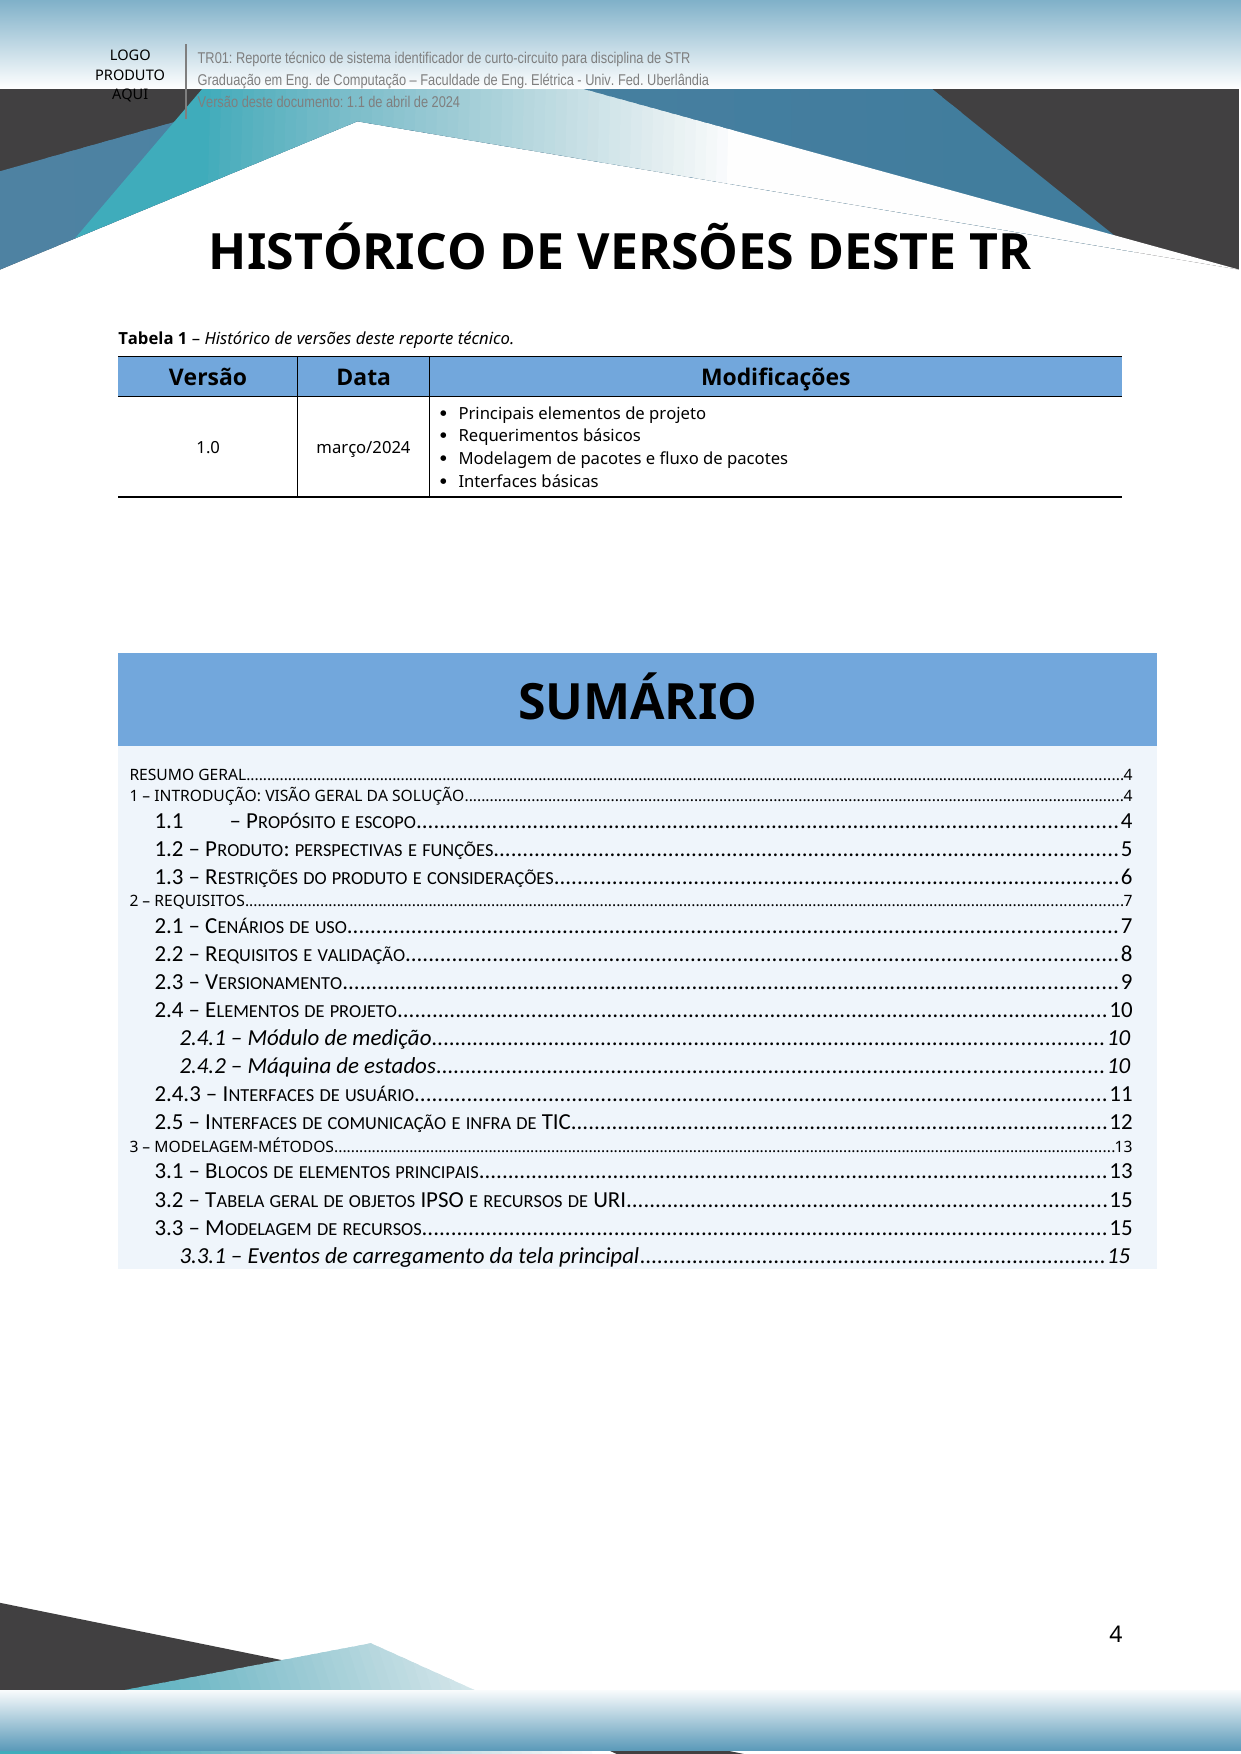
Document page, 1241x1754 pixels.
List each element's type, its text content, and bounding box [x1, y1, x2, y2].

table_cell RESUMO GERAL 4 1 – Introdução: visão geral da solução 4 1.1 – Propósito e escopo 4 1.2 – Produto: perspectivas e funções 5 1.3 – Restrições do produto e considerações 6 2 – Requisitos 7 2.1 – Cenários de uso 7 2.2 – Requisitos e validação 8 2.3 – Versionamento 9 2.4 – Elementos de projeto 10 2.4.1 – Módulo de medição 10 2.4.2 – Máquina de estados 10 2.4.3 – Interfaces de usuário 11 2.5 – Interfaces de comunicação e infra de TIC 12 3 – Modelagem-métodos 13 3.1 – Blocos de elementos principais 13 3.2 – Tabela geral de objetos IPSO e recursos de URI 15 3.3 – Modelagem de recursos 15 3.3.1 – Eventos de carregamento da tela principal 15 [118, 746, 1157, 1269]
table_header SUMÁRIO [118, 653, 1157, 746]
table_header Modificações [430, 357, 1122, 396]
table_cell 1.0 [118, 397, 297, 496]
text Tabela 1 – Histórico de versões deste reporte técnico. [118, 327, 1122, 349]
table_header Data [298, 357, 429, 396]
table_cell Principais elementos de projeto Requerimentos básicos Modelagem de pacotes e fluxo de pacotes Interfaces básicas [430, 397, 1122, 496]
text HISTÓRICO DE VERSÕES DESTE TR [118, 216, 1122, 284]
table_cell março/2024 [298, 397, 429, 496]
table_header Versão [118, 357, 297, 396]
